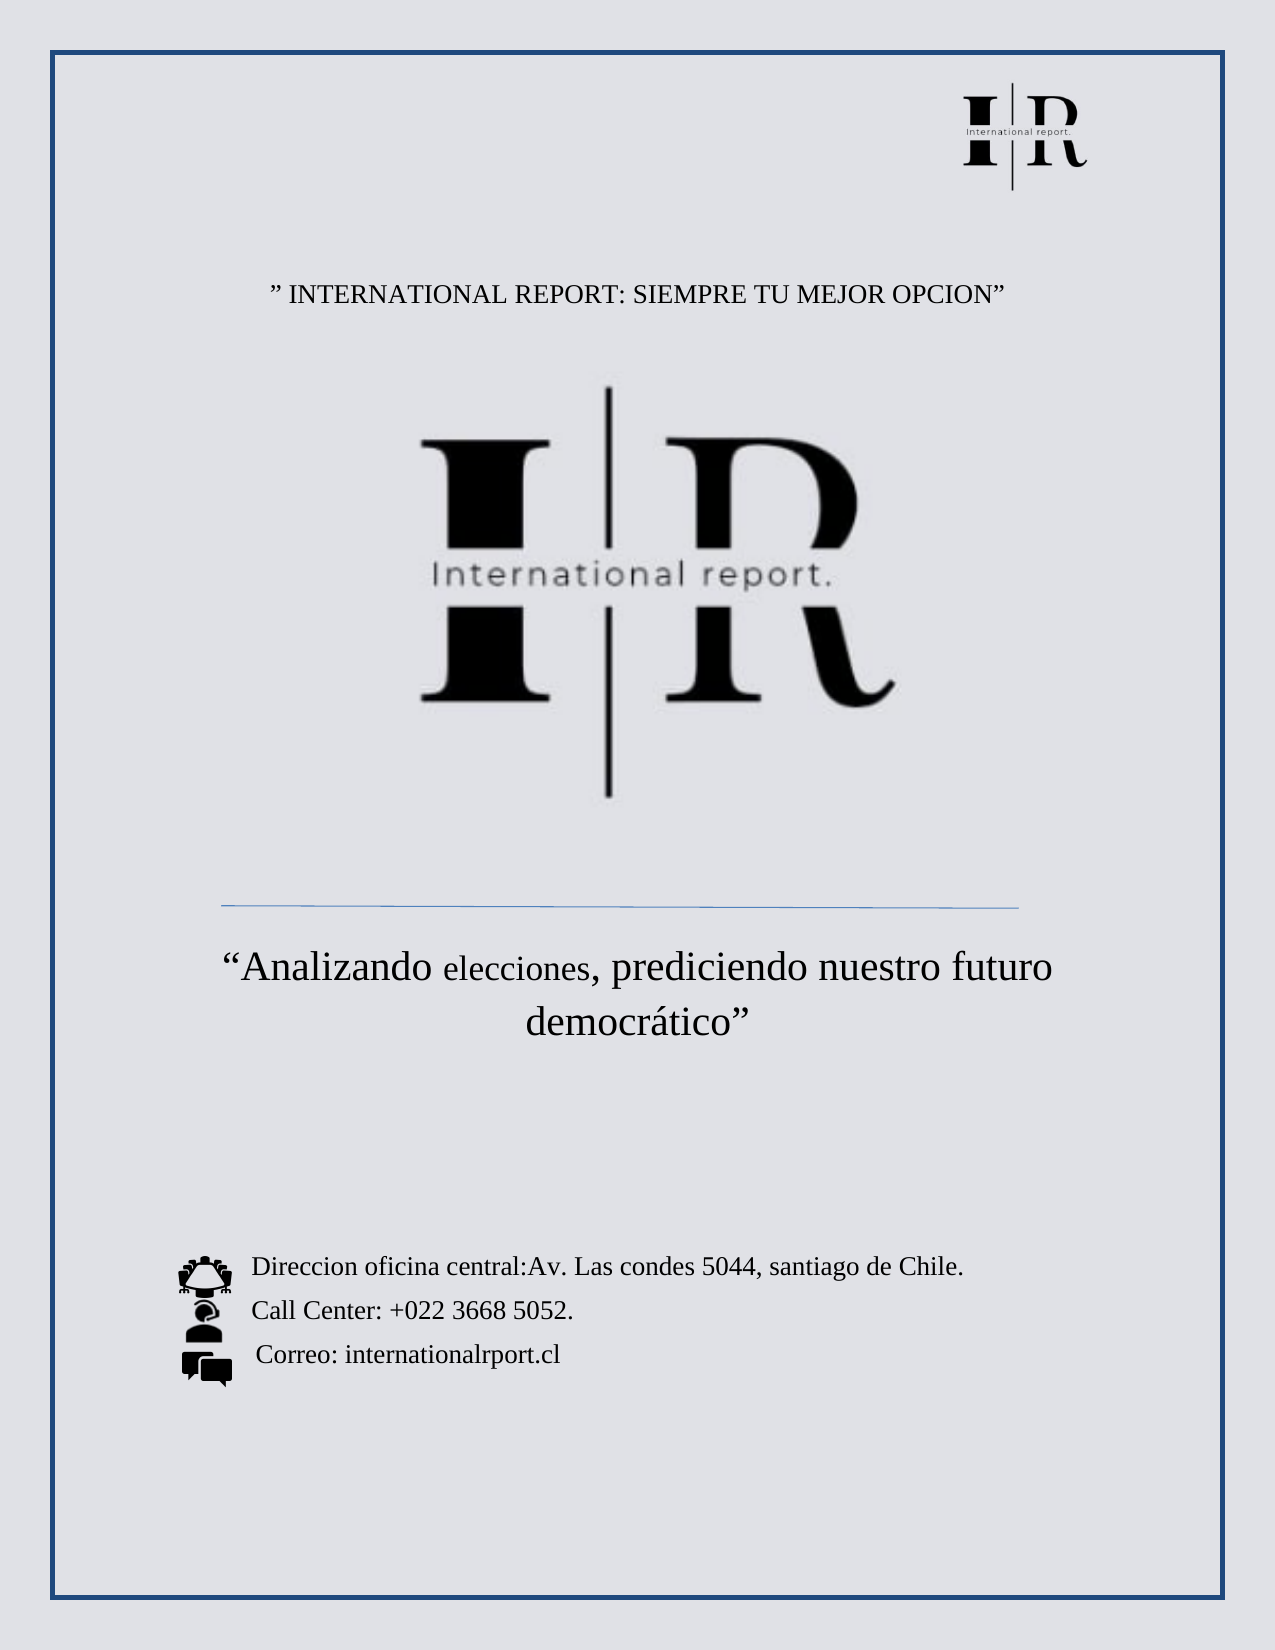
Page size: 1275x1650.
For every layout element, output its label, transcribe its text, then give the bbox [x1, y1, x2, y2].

picture [941, 73, 1098, 195]
text “Analizando elecciones, prediciendo nuestro futuro democrático” [177, 941, 1098, 1044]
text Call Center: +022 3668 5052. [231, 1294, 1098, 1326]
text Correo: internationalrport.cl [231, 1338, 1098, 1369]
picture [337, 351, 938, 816]
text Direccion oficina central:Av. Las condes 5044, santiago de Chile. [233, 1250, 1098, 1281]
picture [177, 1249, 237, 1400]
subtitle ” INTERNATIONAL REPORT: SIEMPRE TU MEJOR OPCION” [177, 278, 1098, 310]
